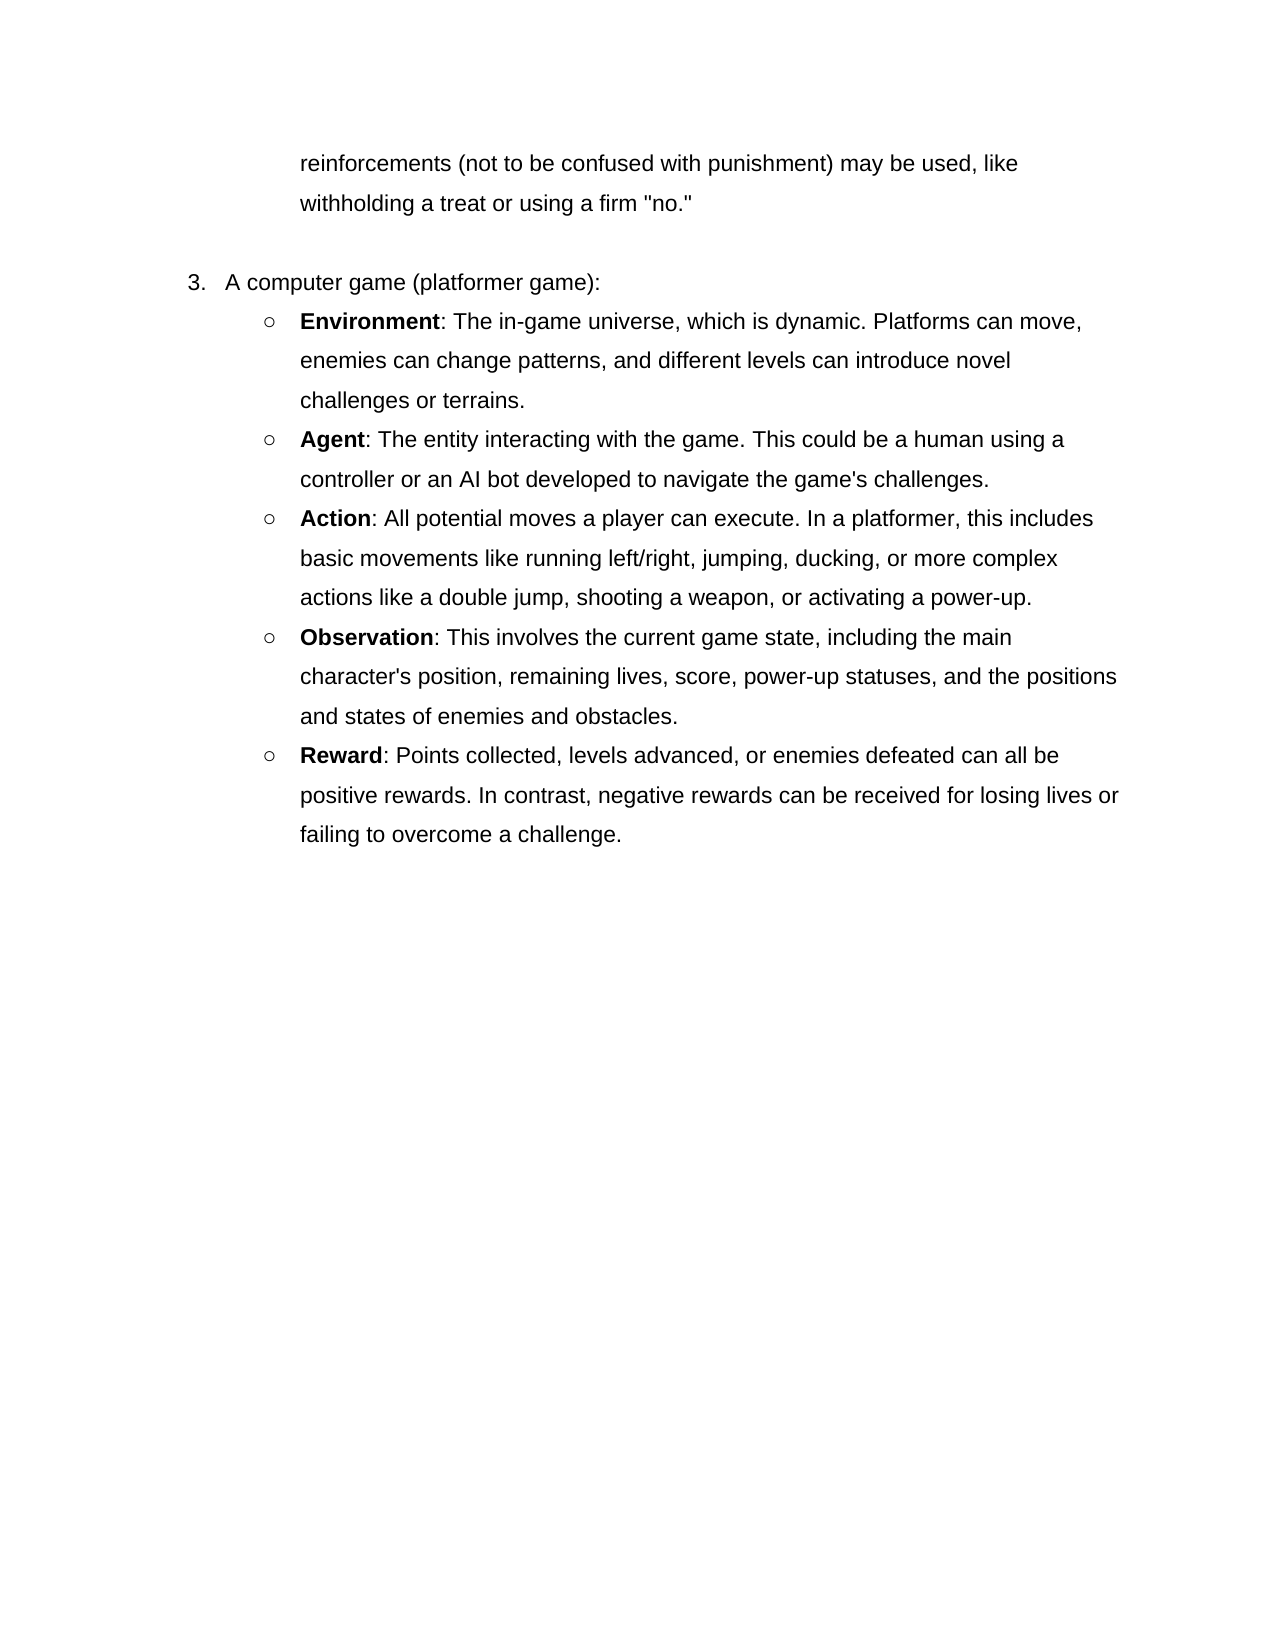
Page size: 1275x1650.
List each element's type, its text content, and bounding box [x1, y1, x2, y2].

list Observation: This involves the current game state, including the main character's position, remaining lives, score, power-up statuses, and the positions and states of enemies and obstacles. [262, 624, 1125, 729]
list Action: All potential moves a player can execute. In a platformer, this includes basic movements like running left/right, jumping, ducking, or more complex actions like a double jump, shooting a weapon, or activating a power-up. [262, 505, 1125, 611]
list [262, 150, 1125, 216]
list Agent: The entity interacting with the game. This could be a human using a controller or an AI bot developed to navigate the game's challenges. [262, 426, 1125, 492]
list A computer game (platformer game): [187, 268, 1125, 295]
list Reward: Points collected, levels advanced, or enemies defeated can all be positive rewards. In contrast, negative rewards can be received for losing lives or failing to overcome a challenge. [262, 742, 1125, 847]
list Environment: The in-game universe, which is dynamic. Platforms can move, enemies can change patterns, and different levels can introduce novel challenges or terrains. [262, 308, 1125, 413]
